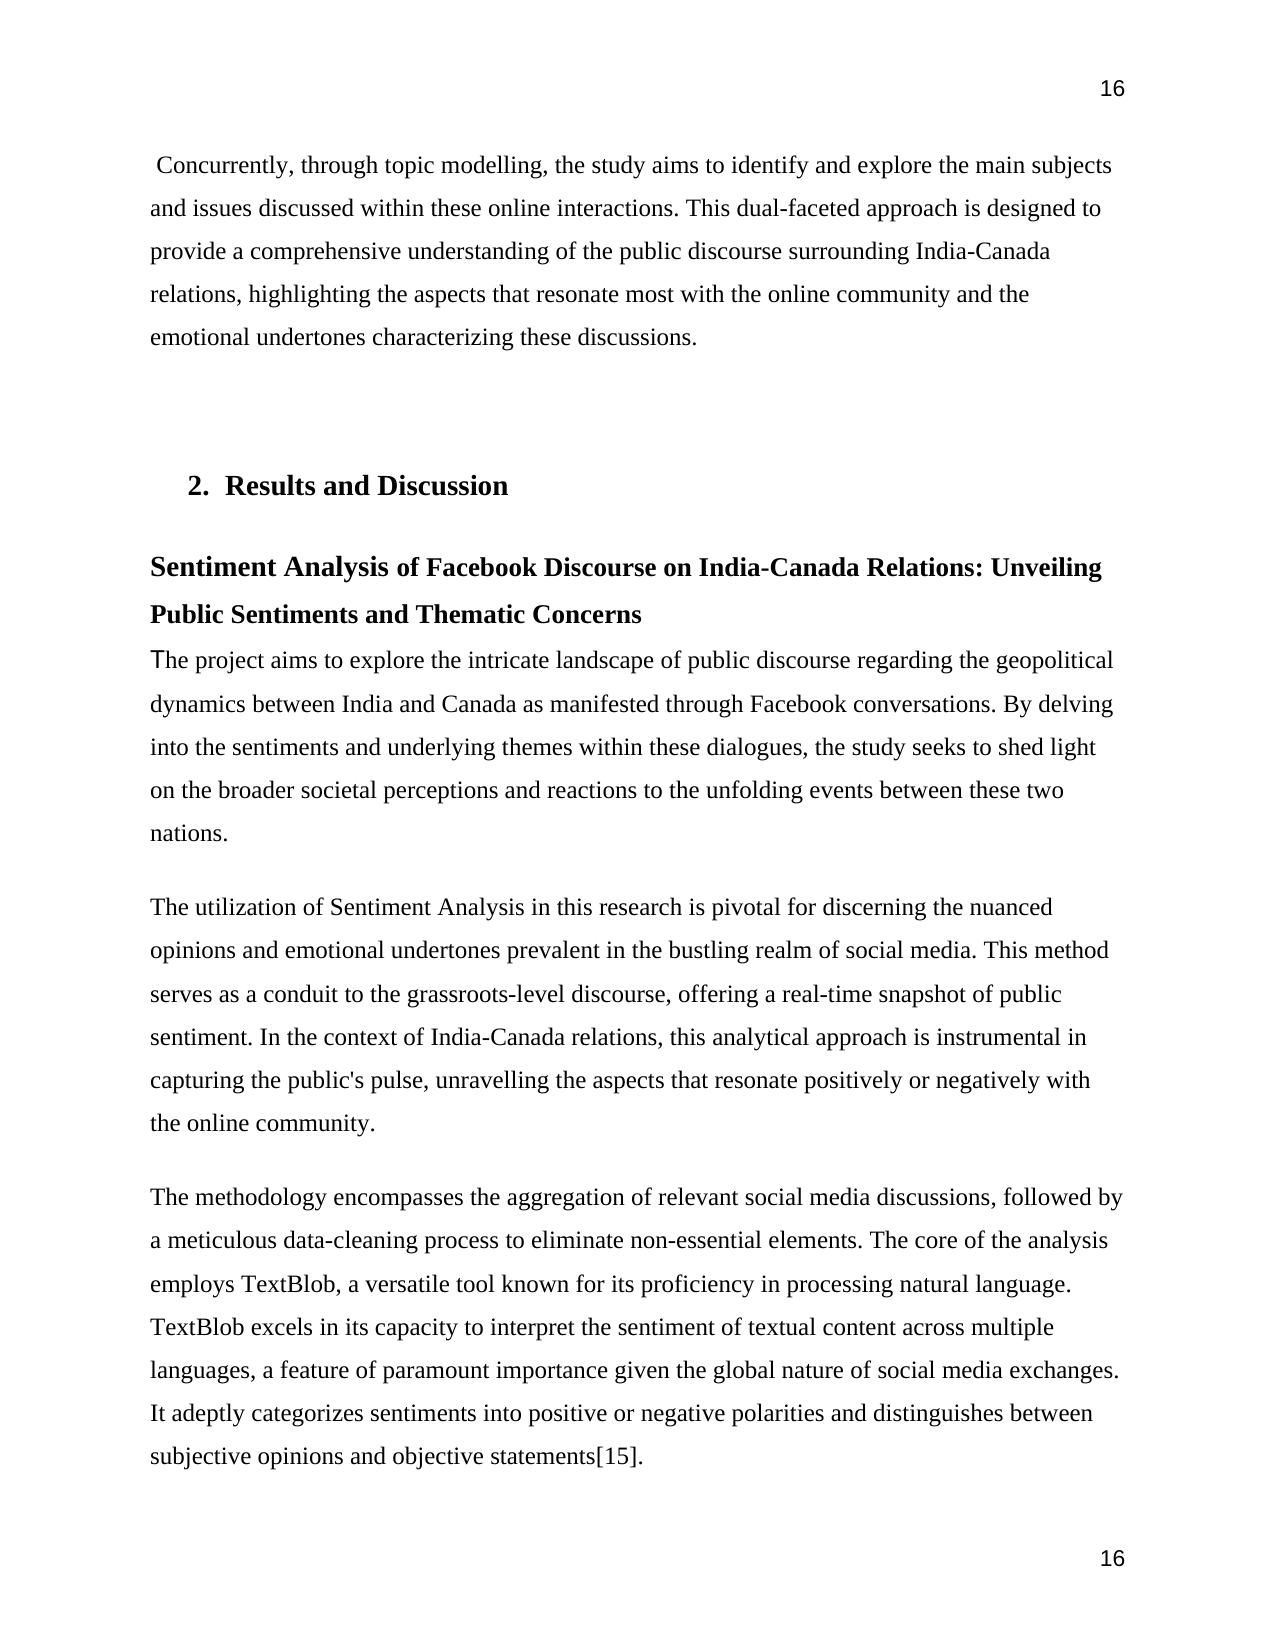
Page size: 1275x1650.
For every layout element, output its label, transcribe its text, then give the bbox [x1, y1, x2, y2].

text The project aims to explore the intricate landscape of public discourse regarding the geopolitical dynamics between India and Canada as manifested through Facebook conversations. By delving into the sentiments and underlying themes within these dialogues, the study seeks to shed light on the broader societal perceptions and reactions to the unfolding events between these two nations. [150, 645, 1125, 847]
text The methodology encompasses the aggregation of relevant social media discussions, followed by a meticulous data-cleaning process to eliminate non-essential elements. The core of the analysis employs TextBlob, a versatile tool known for its proficiency in processing natural language. TextBlob excels in its capacity to interpret the sentiment of textual content across multiple languages, a feature of paramount importance given the global nature of social media exchanges. It adeptly categorizes sentiments into positive or negative polarities and distinguishes between subjective opinions and objective statements[15]. [150, 1182, 1125, 1470]
text Concurrently, through topic modelling, the study aims to identify and explore the main subjects and issues discussed within these online interactions. This dual-faceted approach is designed to provide a comprehensive understanding of the public discourse surrounding India-Canada relations, highlighting the aspects that resonate most with the online community and the emotional undertones characterizing these discussions. [150, 150, 1125, 351]
list Results and Discussion [187, 468, 1125, 501]
text The utilization of Sentiment Analysis in this research is pivotal for discerning the nuanced opinions and emotional undertones prevalent in the bustling realm of social media. This method serves as a conduit to the grassroots-level discourse, offering a real-time snapshot of public sentiment. In the context of India-Canada relations, this analytical approach is instrumental in capturing the public's pulse, unravelling the aspects that resonate positively or negatively with the online community. [150, 892, 1125, 1137]
text Sentiment Analysis of Facebook Discourse on India-Canada Relations: Unveiling Public Sentiments and Thematic Concerns [150, 549, 1125, 629]
